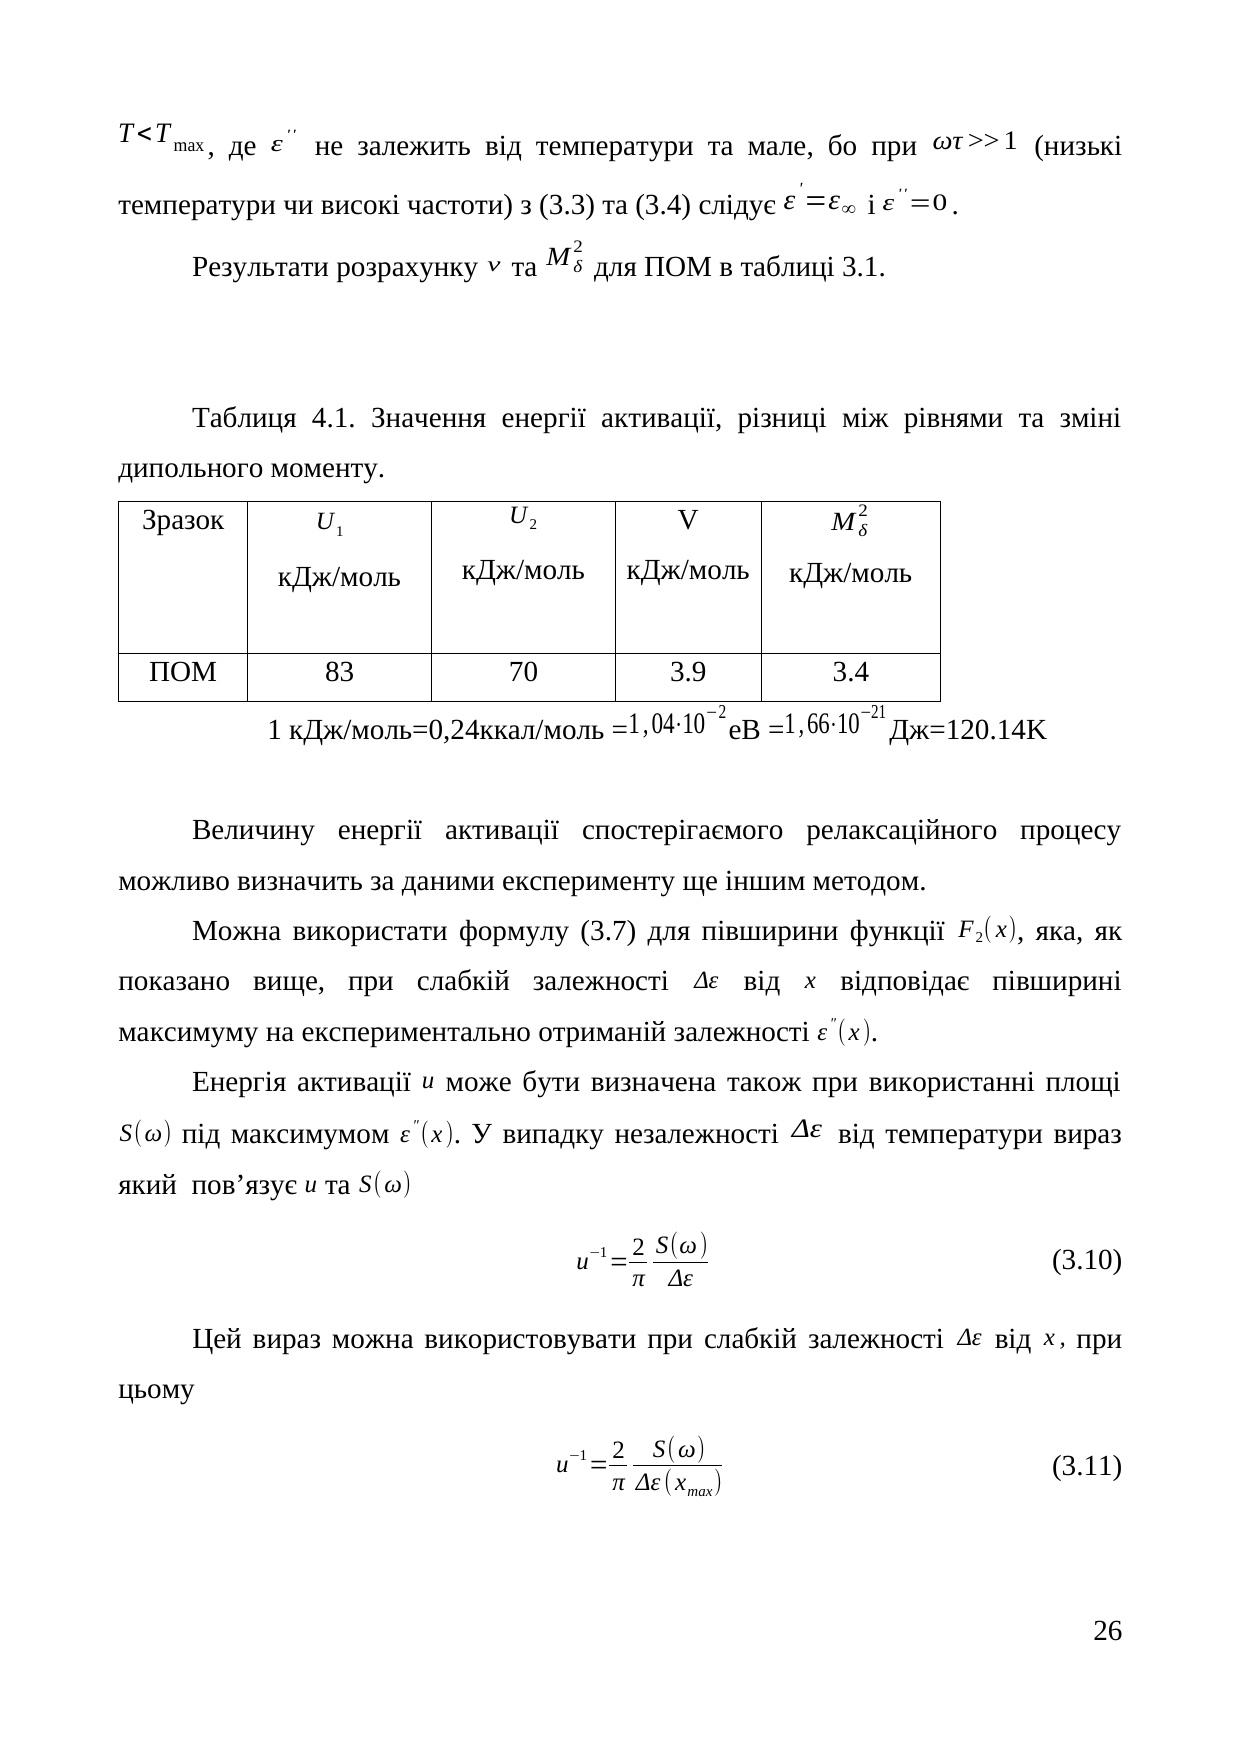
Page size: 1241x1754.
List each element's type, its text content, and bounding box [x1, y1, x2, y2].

table_cell 70 [432, 654, 615, 701]
table_header кДж/моль [762, 502, 940, 653]
table_cell 3.4 [762, 654, 940, 701]
table_cell 83 [248, 654, 431, 701]
text (3.11) [118, 1434, 1122, 1499]
table_header кДж/моль [432, 502, 615, 653]
table_header кДж/моль [248, 502, 431, 653]
text (3.10) [118, 1230, 1122, 1292]
text Таблиця 4.1. Значення енергії активації, різниці між рівнями та зміні дипольного моменту. [118, 400, 1122, 484]
table_cell ПОМ [119, 654, 247, 701]
text Енергія активації може бути визначена також при використанні площі під максимумом . У випадку незалежності від температури вираз який пов’язує та [118, 1064, 1122, 1201]
text Величину енергії активації спостерігаємого релаксаційного процесу можливо визначить за даними експерименту ще іншим методом. [118, 812, 1122, 896]
text Результати розрахунку та для ПОМ в таблиці 3.1. [118, 238, 1122, 283]
table_header V кДж/моль [616, 502, 761, 653]
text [118, 118, 1122, 221]
table_cell 3.9 [616, 654, 761, 701]
text Цей вираз можна використовувати при слабкій залежності від при цьому [118, 1321, 1122, 1405]
text Можна використати формулу (3.7) для півширини функції , яка, як показано вище, при слабкій залежності від відповідає півширині максимуму на експериментально отриманій залежності . [118, 913, 1122, 1047]
table_header Зразок [119, 502, 247, 653]
text 1 кДж/моль=0,24ккал/моль =еВ =Дж=120.14K [118, 702, 1122, 745]
